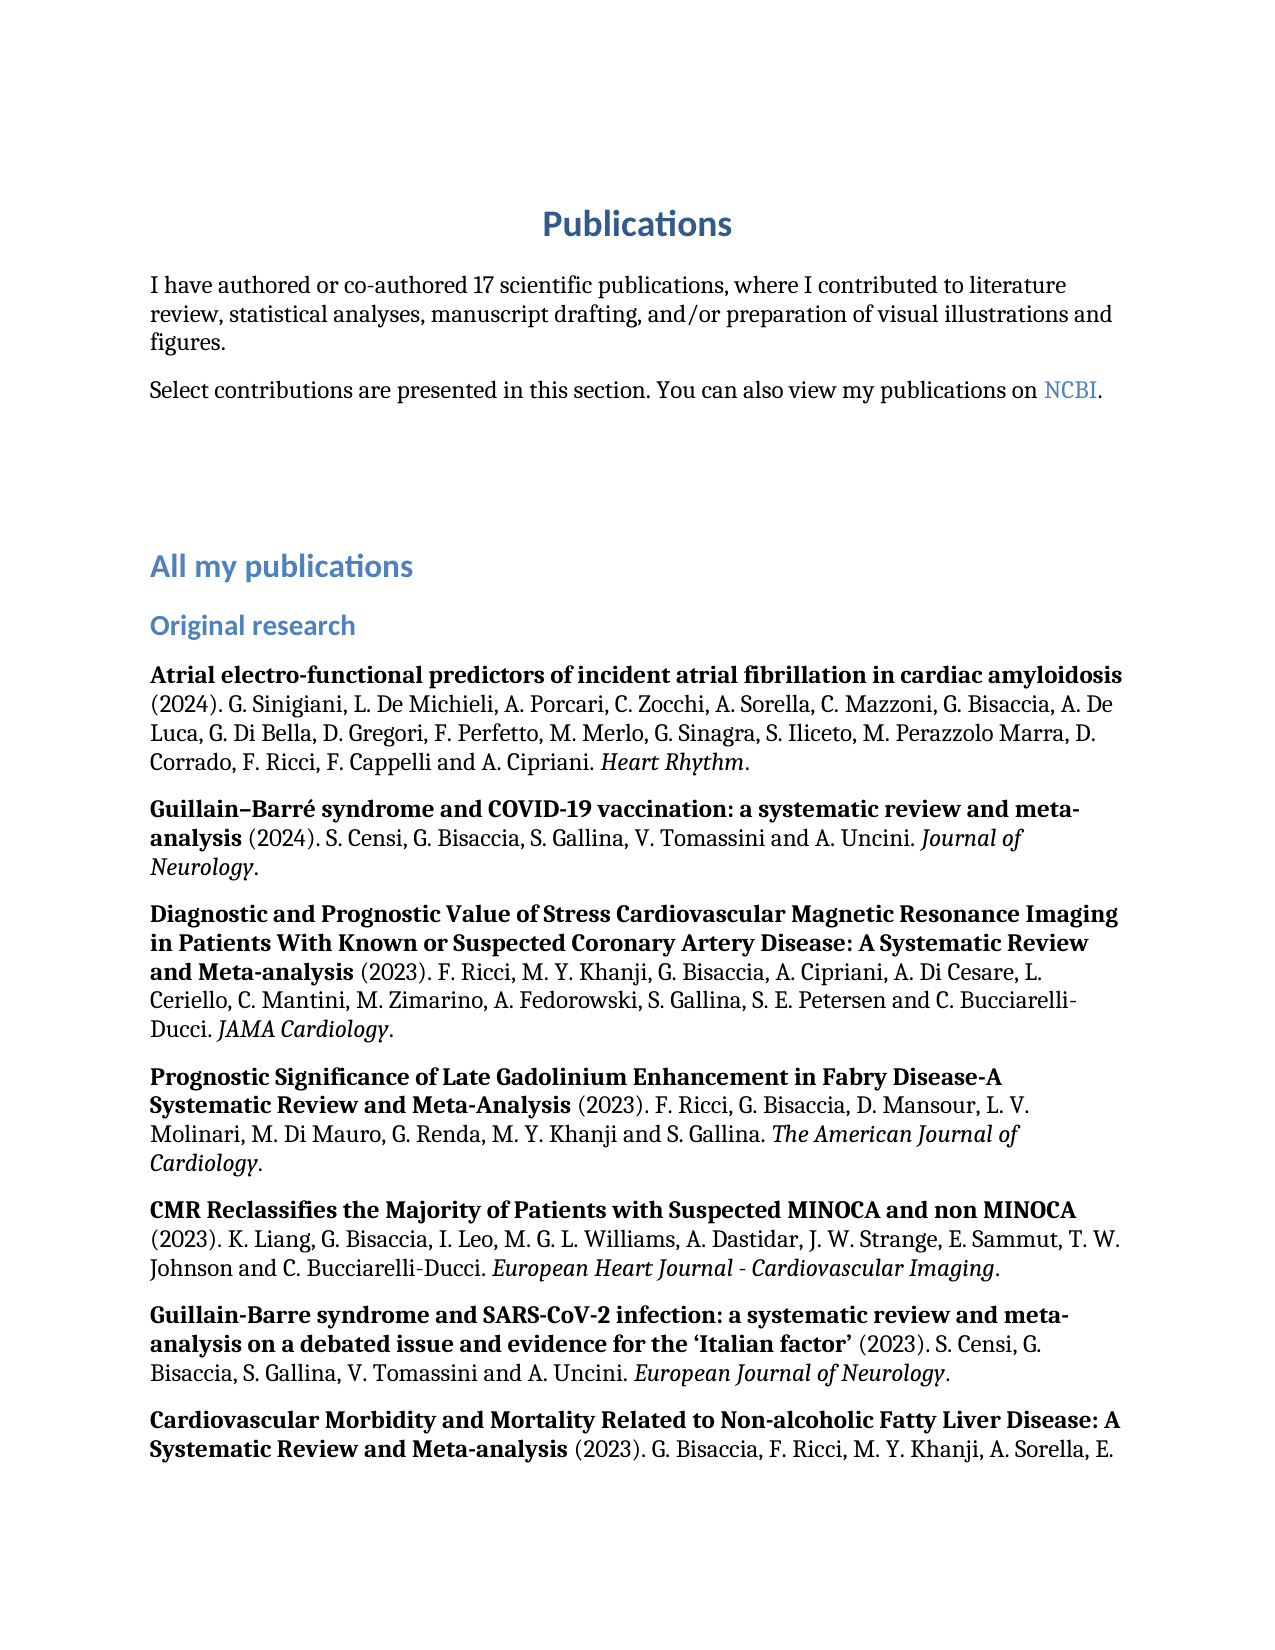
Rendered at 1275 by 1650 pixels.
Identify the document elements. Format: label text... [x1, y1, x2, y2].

subtitle All my publications [150, 545, 1125, 586]
text CMR Reclassifies the Majority of Patients with Suspected MINOCA and non MINOCA (2023). K. Liang, G. Bisaccia, I. Leo, M. G. L. Williams, A. Dastidar, J. W. Strange, E. Sammut, T. W. Johnson and C. Bucciarelli-Ducci. European Heart Journal - Cardiovascular Imaging. [150, 1196, 1125, 1282]
text Guillain-Barre syndrome and SARS-CoV-2 infection: a systematic review and meta-analysis on a debated issue and evidence for the ‘Italian factor’ (2023). S. Censi, G. Bisaccia, S. Gallina, V. Tomassini and A. Uncini. European Journal of Neurology. [150, 1301, 1125, 1387]
text Prognostic Significance of Late Gadolinium Enhancement in Fabry Disease-A Systematic Review and Meta-Analysis (2023). F. Ricci, G. Bisaccia, D. Mansour, L. V. Molinari, M. Di Mauro, G. Renda, M. Y. Khanji and S. Gallina. The American Journal of Cardiology. [150, 1062, 1125, 1177]
subtitle Original research [150, 607, 1125, 642]
text I have authored or co-authored 17 scientific publications, where I contributed to literature review, statistical analyses, manuscript drafting, and/or preparation of visual illustrations and figures. [150, 271, 1125, 357]
text Atrial electro-functional predictors of incident atrial fibrillation in cardiac amyloidosis (2024). G. Sinigiani, L. De Michieli, A. Porcari, C. Zocchi, A. Sorella, C. Mazzoni, G. Bisaccia, A. De Luca, G. Di Bella, D. Gregori, F. Perfetto, M. Merlo, G. Sinagra, S. Iliceto, M. Perazzolo Marra, D. Corrado, F. Ricci, F. Cappelli and A. Cipriani. Heart Rhythm. [150, 661, 1125, 776]
text Diagnostic and Prognostic Value of Stress Cardiovascular Magnetic Resonance Imaging in Patients With Known or Suspected Coronary Artery Disease: A Systematic Review and Meta-analysis (2023). F. Ricci, M. Y. Khanji, G. Bisaccia, A. Cipriani, A. Di Cesare, L. Ceriello, C. Mantini, M. Zimarino, A. Fedorowski, S. Gallina, S. E. Petersen and C. Bucciarelli-Ducci. JAMA Cardiology. [150, 900, 1125, 1044]
text Select contributions are presented in this section. You can also view my publications on NCBI. [150, 376, 1125, 404]
text Guillain–Barré syndrome and COVID-19 vaccination: a systematic review and meta-analysis (2024). S. Censi, G. Bisaccia, S. Gallina, V. Tomassini and A. Uncini. Journal of Neurology. [150, 795, 1125, 881]
title Publications [150, 200, 1125, 246]
